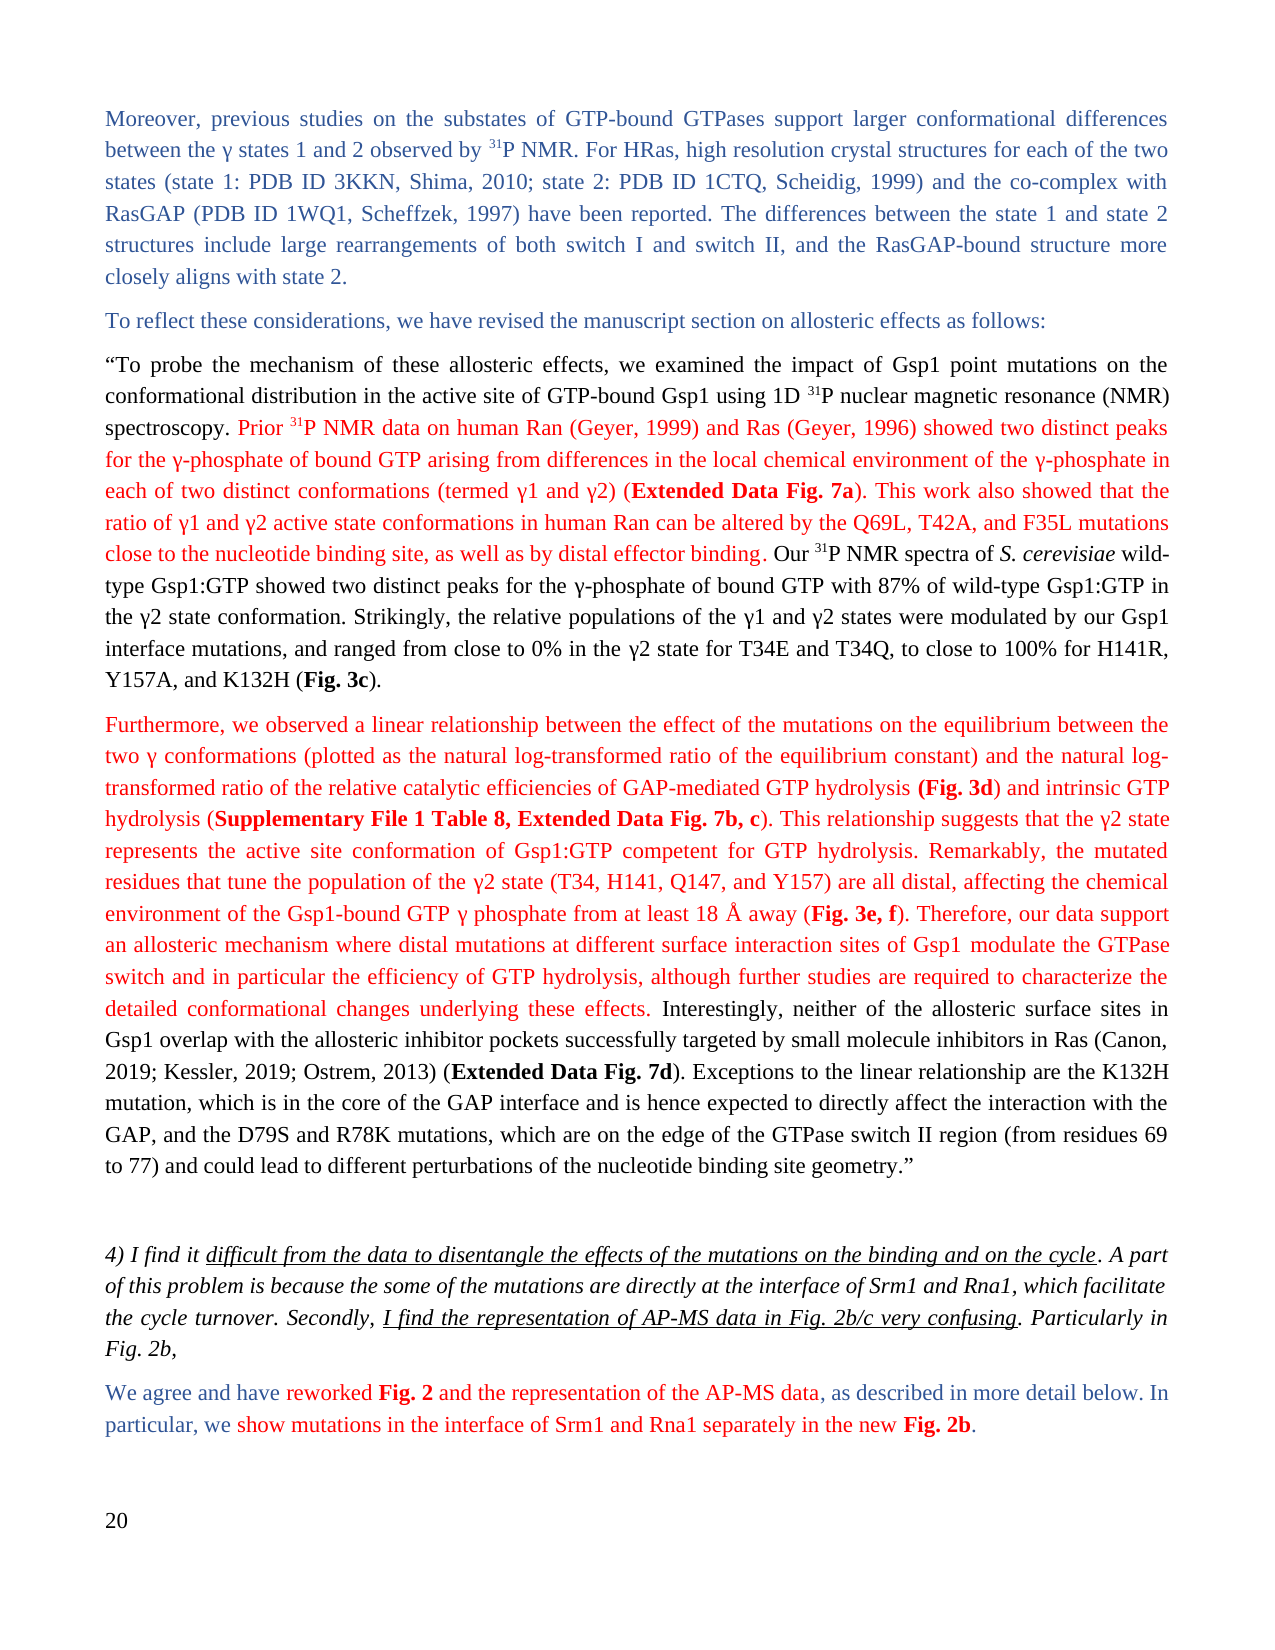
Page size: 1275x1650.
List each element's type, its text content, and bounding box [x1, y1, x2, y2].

text Furthermore, we observed a linear relationship between the effect of the mutations on the equilibrium between the two γ conformations (plotted as the natural log-transformed ratio of the equilibrium constant) and the natural log-transformed ratio of the relative catalytic efficiencies of GAP-mediated GTP hydrolysis (Fig. 3d) and intrinsic GTP hydrolysis (Supplementary File 1 Table 8, Extended Data Fig. 7b, c). This relationship suggests that the γ2 state represents the active site conformation of Gsp1:GTP competent for GTP hydrolysis. Remarkably, the mutated residues that tune the population of the γ2 state (T34, H141, Q147, and Y157) are all distal, affecting the chemical environment of the Gsp1-bound GTP γ phosphate from at least 18 Å away (Fig. 3e, f). Therefore, our data support an allosteric mechanism where distal mutations at different surface interaction sites of Gsp1 modulate the GTPase switch and in particular the efficiency of GTP hydrolysis, although further studies are required to characterize the detailed conformational changes underlying these effects. Interestingly, neither of the allosteric surface sites in Gsp1 overlap with the allosteric inhibitor pockets successfully targeted by small molecule inhibitors in Ras (Canon, 2019; Kessler, 2019; Ostrem, 2013) (Extended Data Fig. 7d). Exceptions to the linear relationship are the K132H mutation, which is in the core of the GAP interface and is hence expected to directly affect the interaction with the GAP, and the D79S and R78K mutations, which are on the edge of the GTPase switch II region (from residues 69 to 77) and could lead to different perturbations of the nucleotide binding site geometry.” [105, 711, 1170, 963]
text “To probe the mechanism of these allosteric effects, we examined the impact of Gsp1 point mutations on the conformational distribution in the active site of GTP-bound Gsp1 using 1D 31P nuclear magnetic resonance (NMR) spectroscopy. Prior 31P NMR data on human Ran (Geyer, 1999) and Ras (Geyer, 1996) showed two distinct peaks for the γ-phosphate of bound GTP arising from differences in the local chemical environment of the γ-phosphate in each of two distinct conformations (termed γ1 and γ2) (Extended Data Fig. 7a). This work also showed that the ratio of γ1 and γ2 active state conformations in human Ran can be altered by the Q69L, T42A, and F35L mutations close to the nucleotide binding site, as well as by distal effector binding. Our 31P NMR spectra of S. cerevisiae wild-type Gsp1:GTP showed two distinct peaks for the γ-phosphate of bound GTP with 87% of wild-type Gsp1:GTP in the γ2 state conformation. Strikingly, the relative populations of the γ1 and γ2 states were modulated by our Gsp1 interface mutations, and ranged from close to 0% in the γ2 state for T34E and T34Q, to close to 100% for H141R, Y157A, and K132H (Fig. 3c). [105, 351, 1170, 693]
text We agree and have reworked Fig. 2 and the representation of the AP-MS data, as described in more detail below. In particular, we show mutations in the interface of Srm1 and Rna1 separately in the new Fig. 2b. [105, 1406, 1170, 1437]
text Moreover, previous studies on the substates of GTP-bound GTPases support larger conformational differences between the γ states 1 and 2 observed by 31P NMR. For HRas, high resolution crystal structures for each of the two states (state 1: PDB ID 3KKN, Shima, 2010; state 2: PDB ID 1CTQ, Scheidig, 1999) and the co-complex with RasGAP (PDB ID 1WQ1, Scheffzek, 1997) have been reported. The differences between the state 1 and state 2 structures include large rearrangements of both switch I and switch II, and the RasGAP-bound structure more closely aligns with state 2. [105, 105, 1170, 289]
text 4) I find it difficult from the data to disentangle the effects of the mutations on the binding and on the cycle. A part of this problem is because the some of the mutations are directly at the interface of Srm1 and Rna1, which facilitate the cycle turnover. Secondly, I find the representation of AP-MS data in Fig. 2b/c very confusing. Particularly in Fig. 2b, [105, 1241, 1170, 1362]
text Furthermore, we observed a linear relationship between the effect of the mutations on the equilibrium between the two γ conformations (plotted as the natural log-transformed ratio of the equilibrium constant) and the natural log-transformed ratio of the relative catalytic efficiencies of GAP-mediated GTP hydrolysis (Fig. 3d) and intrinsic GTP hydrolysis (Supplementary File 1 Table 8, Extended Data Fig. 7b, c). This relationship suggests that the γ2 state represents the active site conformation of Gsp1:GTP competent for GTP hydrolysis. Remarkably, the mutated residues that tune the population of the γ2 state (T34, H141, Q147, and Y157) are all distal, affecting the chemical environment of the Gsp1-bound GTP γ phosphate from at least 18 Å away (Fig. 3e, f). Therefore, our data support an allosteric mechanism where distal mutations at different surface interaction sites of Gsp1 modulate the GTPase switch and in particular the efficiency of GTP hydrolysis, although further studies are required to characterize the detailed conformational changes underlying these effects. Interestingly, neither of the allosteric surface sites in Gsp1 overlap with the allosteric inhibitor pockets successfully targeted by small molecule inhibitors in Ras (Canon, 2019; Kessler, 2019; Ostrem, 2013) (Extended Data Fig. 7d). Exceptions to the linear relationship are the K132H mutation, which is in the core of the GAP interface and is hence expected to directly affect the interaction with the GAP, and the D79S and R78K mutations, which are on the edge of the GTPase switch II region (from residues 69 to 77) and could lead to different perturbations of the nucleotide binding site geometry.” [105, 989, 1170, 1179]
text To reflect these considerations, we have revised the manuscript section on allosteric effects as follows: [105, 307, 1170, 333]
